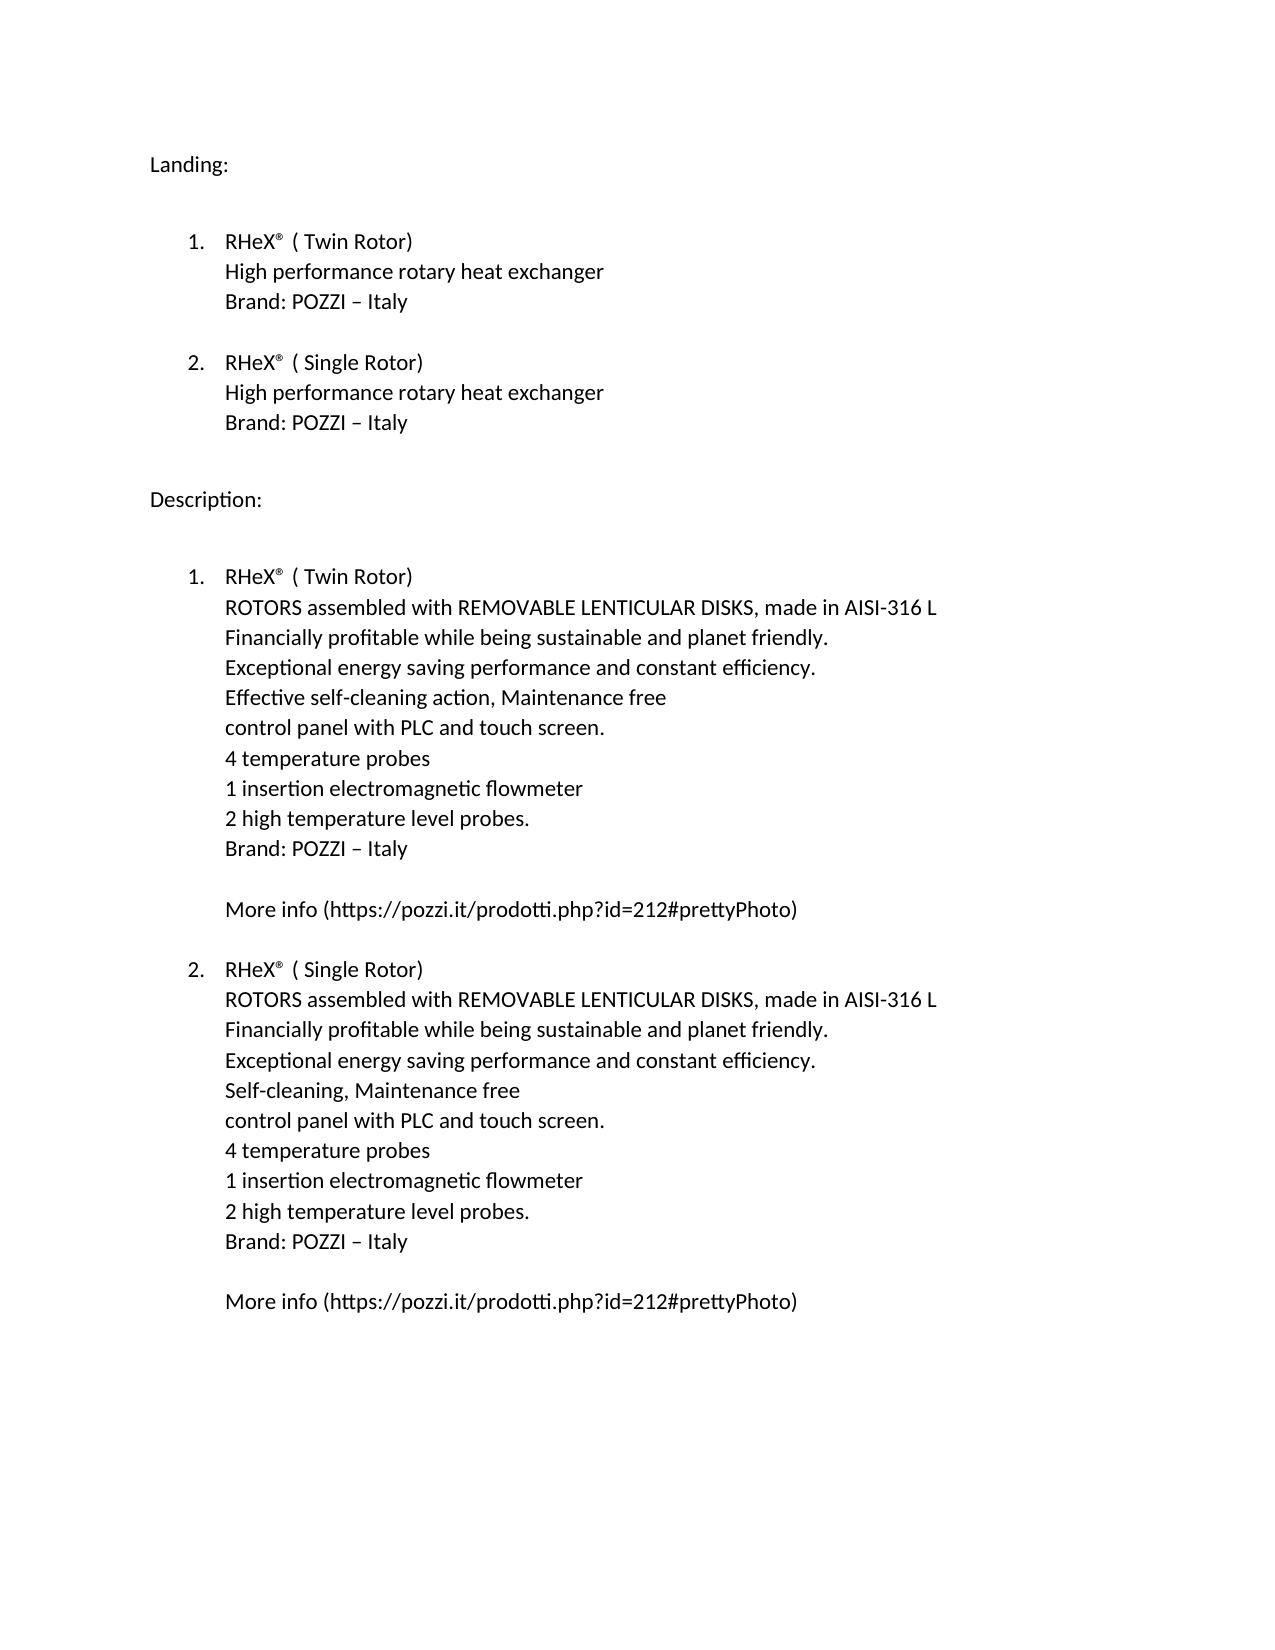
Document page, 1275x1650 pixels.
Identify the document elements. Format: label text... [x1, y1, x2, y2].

list Self-cleaning, Maintenance free [225, 1076, 1125, 1104]
list Financially profitable while being sustainable and planet friendly. [225, 623, 1125, 651]
list High performance rotary heat exchanger [225, 257, 1125, 285]
list 4 temperature probes [225, 744, 1125, 772]
list Financially profitable while being sustainable and planet friendly. [225, 1016, 1125, 1044]
list Brand: POZZI – Italy [225, 408, 1125, 436]
list Exceptional energy saving performance and constant efficiency. [225, 1046, 1125, 1074]
list 4 temperature probes [225, 1136, 1125, 1164]
list More info (https://pozzi.it/prodotti.php?id=212#prettyPhoto) [225, 1287, 1125, 1316]
list High performance rotary heat exchanger [225, 378, 1125, 406]
list ROTORS assembled with REMOVABLE LENTICULAR DISKS, made in AISI-316 L [225, 985, 1125, 1013]
list Brand: POZZI – Italy [225, 834, 1125, 862]
list More info (https://pozzi.it/prodotti.php?id=212#prettyPhoto) [225, 895, 1125, 923]
list ROTORS assembled with REMOVABLE LENTICULAR DISKS, made in AISI-316 L [225, 593, 1125, 621]
list Brand: POZZI – Italy [225, 287, 1125, 316]
list 2 high temperature level probes. [225, 1197, 1125, 1225]
list RHeX® ( Twin Rotor) [187, 227, 1125, 255]
list control panel with PLC and touch screen. [225, 1106, 1125, 1134]
list 1 insertion electromagnetic flowmeter [225, 774, 1125, 802]
list Exceptional energy saving performance and constant efficiency. [225, 653, 1125, 681]
list 2 high temperature level probes. [225, 804, 1125, 832]
list RHeX® ( Single Rotor) [187, 348, 1125, 376]
list Brand: POZZI – Italy [225, 1227, 1125, 1255]
list Effective self-cleaning action, Maintenance free [225, 683, 1125, 711]
list control panel with PLC and touch screen. [225, 713, 1125, 742]
list 1 insertion electromagnetic flowmeter [225, 1167, 1125, 1195]
list RHeX® ( Single Rotor) [187, 955, 1125, 983]
text Landing: [150, 150, 1125, 178]
text Description: [150, 485, 1125, 513]
list RHeX® ( Twin Rotor) [187, 562, 1125, 591]
